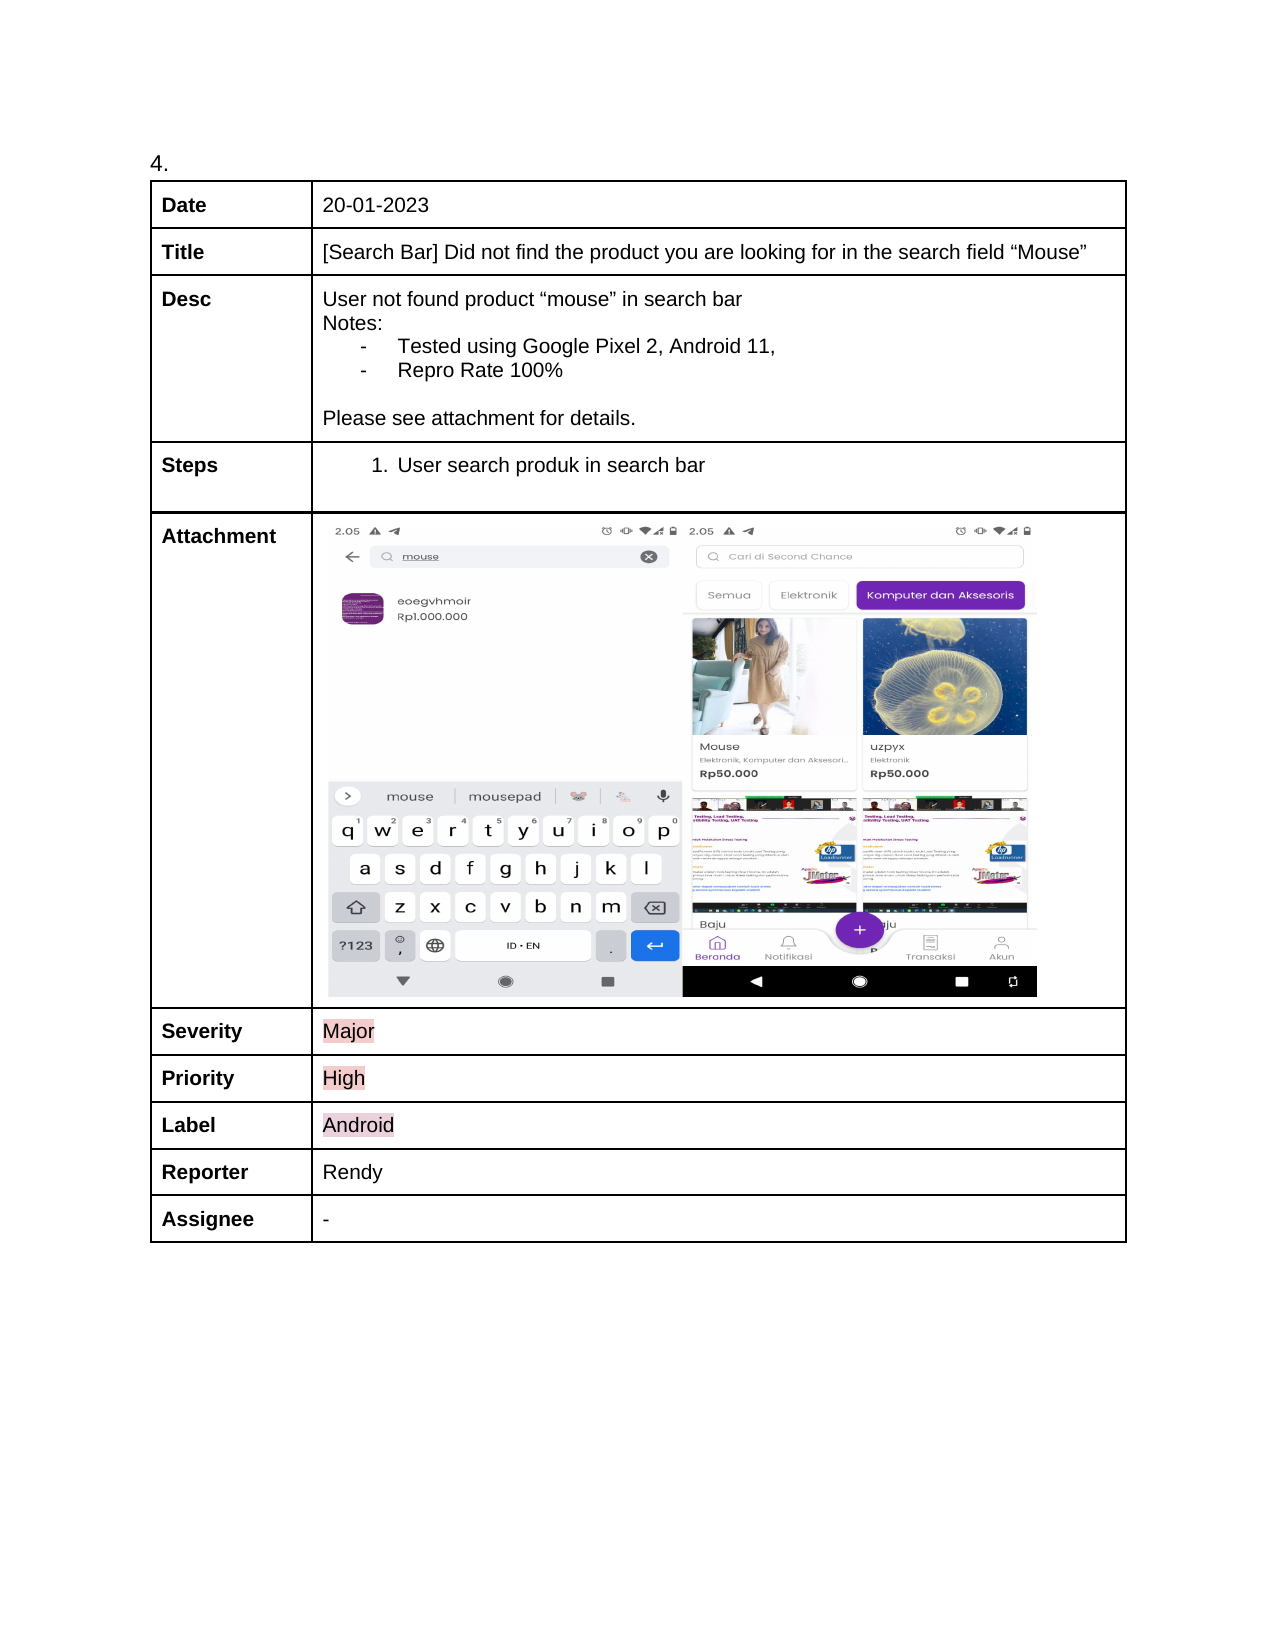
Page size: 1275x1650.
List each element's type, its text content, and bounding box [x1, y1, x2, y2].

table_cell Priority [152, 1056, 311, 1101]
table_cell [313, 514, 1125, 1007]
table_header Date [152, 182, 311, 227]
picture [328, 523, 1037, 997]
table_cell Severity [152, 1009, 311, 1054]
table_cell Steps [152, 443, 311, 511]
table_cell - [313, 1196, 1125, 1241]
table_cell Attachment [152, 514, 311, 1007]
table_cell Desc [152, 276, 311, 441]
table_cell Reporter [152, 1150, 311, 1194]
table_cell User not found product “mouse” in search bar Notes: Tested using Google Pixel 2, Android 11, Repro Rate 100% Please see attachment for details. [313, 276, 1125, 441]
table_cell High [313, 1056, 1125, 1101]
table_cell User search produk in search bar [313, 443, 1125, 511]
table_cell Major [313, 1009, 1125, 1054]
table_cell Assignee [152, 1196, 311, 1241]
table_cell Title [152, 229, 311, 274]
table_cell Label [152, 1103, 311, 1147]
table_cell Rendy [313, 1150, 1125, 1194]
text 4. [150, 150, 1125, 176]
table_cell Android [313, 1103, 1125, 1147]
table_cell [Search Bar] Did not find the product you are looking for in the search field “Mouse” [313, 229, 1125, 274]
table_header 20-01-2023 [313, 182, 1125, 227]
